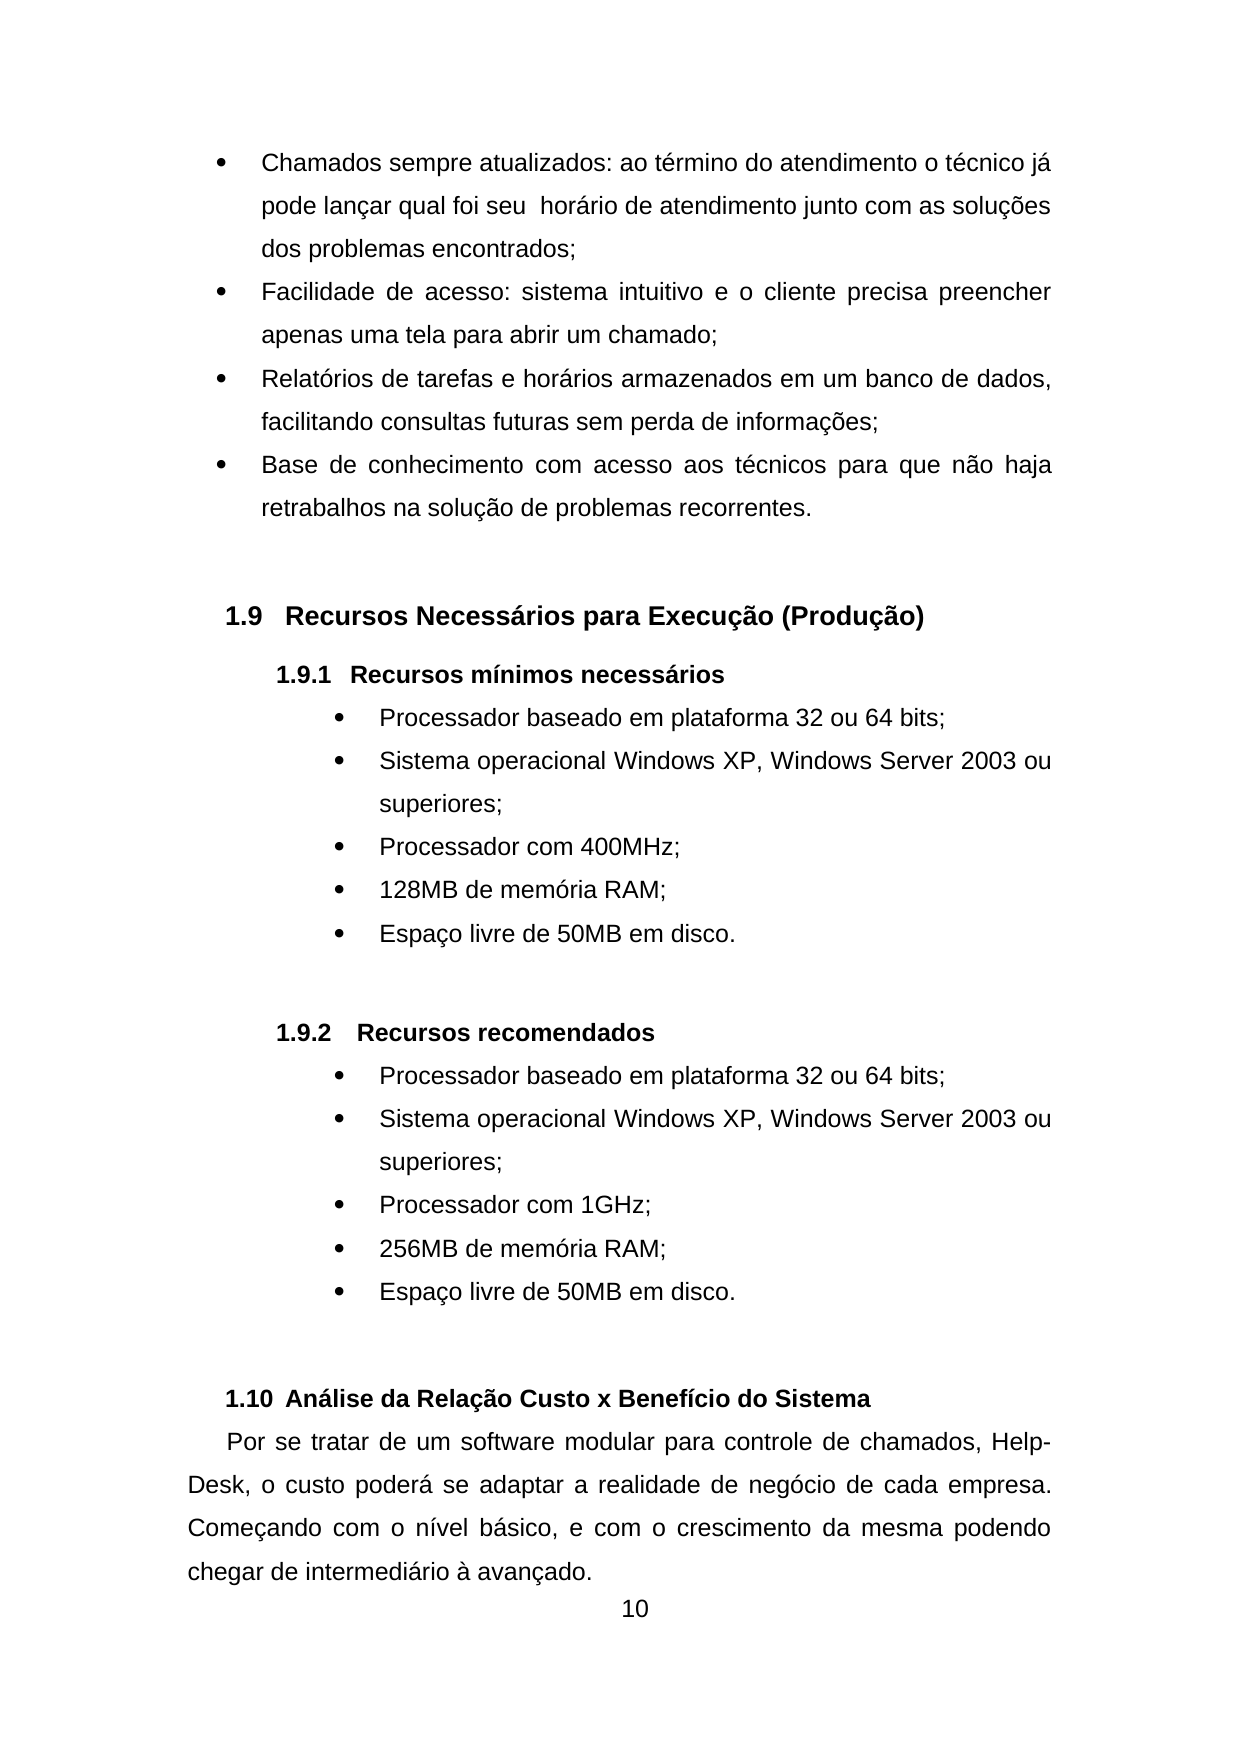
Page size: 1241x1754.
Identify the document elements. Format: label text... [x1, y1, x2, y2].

list 128MB de memória RAM; [335, 876, 1053, 904]
list Espaço livre de 50MB em disco. [335, 1277, 1053, 1306]
list Chamados sempre atualizados: ao término do atendimento o técnico já pode lançar qual foi seu horário de atendimento junto com as soluções dos problemas encontrados; [217, 148, 1053, 263]
text Por se tratar de um software modular para controle de chamados, Help-Desk, o custo poderá se adaptar a realidade de negócio de cada empresa. Começando com o nível básico, e com o crescimento da mesma podendo chegar de intermediário à avançado. [187, 1427, 1053, 1585]
list 256MB de memória RAM; [335, 1233, 1053, 1262]
list Processador baseado em plataforma 32 ou 64 bits; [335, 703, 1053, 732]
list Processador com 400MHz; [335, 832, 1053, 861]
list Espaço livre de 50MB em disco. [335, 919, 1053, 948]
list Facilidade de acesso: sistema intuitivo e o cliente precisa preencher apenas uma tela para abrir um chamado; [217, 277, 1053, 349]
list Base de conhecimento com acesso aos técnicos para que não haja retrabalhos na solução de problemas recorrentes. [217, 450, 1053, 522]
list Sistema operacional Windows XP, Windows Server 2003 ou superiores; [335, 746, 1053, 818]
list Relatórios de tarefas e horários armazenados em um banco de dados, facilitando consultas futuras sem perda de informações; [217, 363, 1053, 436]
subtitle Análise da Relação Custo x Benefício do Sistema [225, 1384, 1053, 1413]
list Sistema operacional Windows XP, Windows Server 2003 ou superiores; [335, 1104, 1053, 1176]
subtitle Recursos mínimos necessários [276, 659, 1053, 688]
subtitle Recursos recomendados [276, 1018, 1053, 1046]
list Processador baseado em plataforma 32 ou 64 bits; [335, 1061, 1053, 1089]
list Processador com 1GHz; [335, 1190, 1053, 1219]
subtitle Recursos Necessários para Execução (Produção) [225, 600, 1053, 631]
